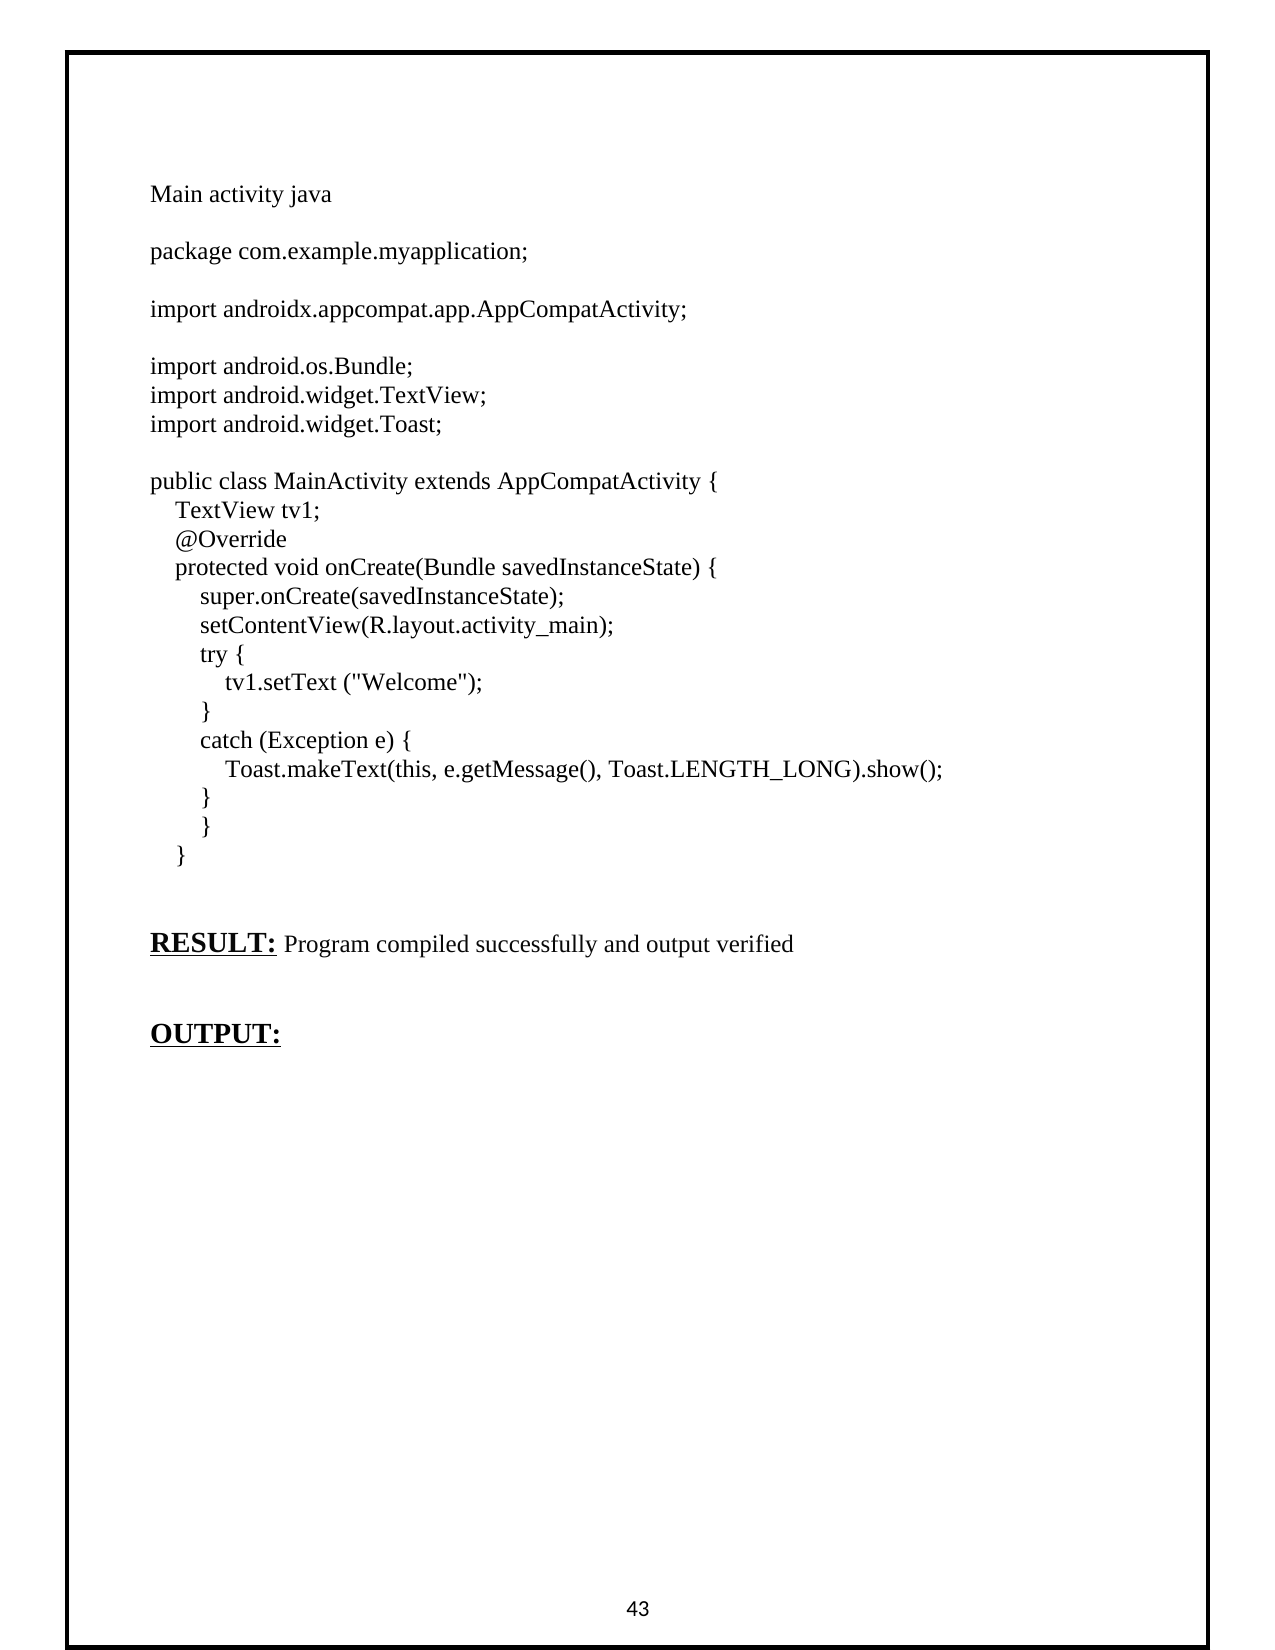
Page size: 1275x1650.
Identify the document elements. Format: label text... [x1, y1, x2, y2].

text OUTPUT: [150, 1017, 1125, 1050]
text package com.example.myapplication; import androidx.appcompat.app.AppCompatActivity; import android.os.Bundle; import android.widget.TextView; import android.widget.Toast; public class MainActivity extends AppCompatActivity { TextView tv1; @Override protected void onCreate(Bundle savedInstanceState) { super.onCreate(savedInstanceState); setContentView(R.layout.activity_main); try { tv1.setText ("Welcome"); } catch (Exception e) { Toast.makeText(this, e.getMessage(), Toast.LENGTH_LONG).show(); } } } [150, 236, 1125, 869]
text RESULT: Program compiled successfully and output verified [150, 926, 1125, 959]
text Main activity java [150, 179, 1125, 207]
